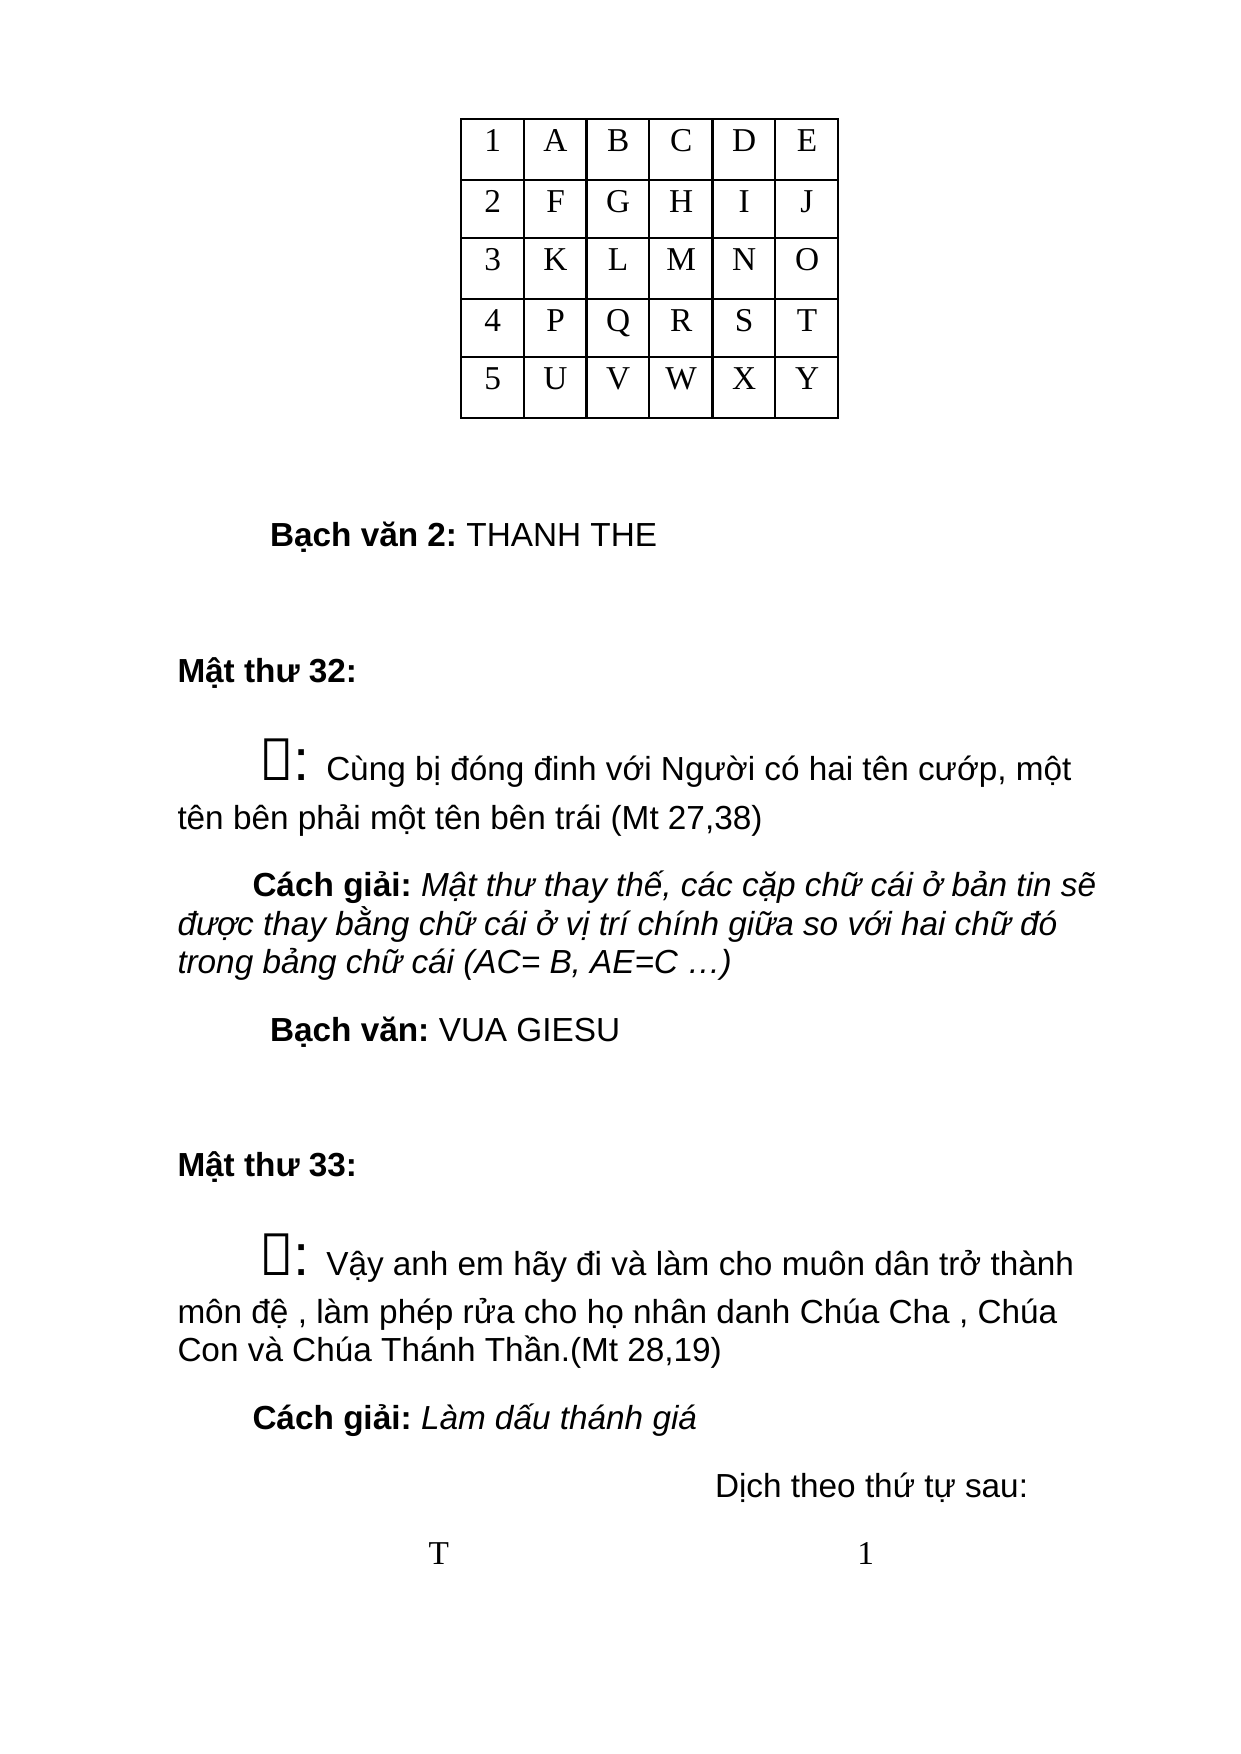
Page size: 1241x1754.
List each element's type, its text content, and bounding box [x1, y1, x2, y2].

text Mật thư 33: [177, 1145, 1122, 1183]
text Cách giải: Mật thư thay thế, các cặp chữ cái ở bản tin sẽ được thay bằng chữ cái ở vị trí chính giữa so với hai chữ đó trong bảng chữ cái (AC= B, AE=C …) [177, 865, 1122, 981]
text Bạch văn 2: THANH THE [177, 515, 1122, 554]
table_cell I [714, 181, 774, 237]
table_cell Q [588, 300, 648, 356]
table_cell F [525, 181, 585, 237]
table_cell W [650, 358, 711, 417]
table_cell C [650, 120, 711, 179]
text Dịch theo thứ tự sau: [177, 1466, 1122, 1504]
table_cell T [776, 300, 837, 356]
table_cell R [650, 300, 711, 356]
text Cách giải: Làm dấu thánh giá [177, 1398, 1122, 1437]
text Mật thư 32: [177, 651, 1122, 689]
table_cell S [714, 300, 774, 356]
table_cell B [588, 120, 648, 179]
table_cell J [776, 181, 837, 237]
text : Cùng bị đóng đinh với Người có hai tên cướp, một tên bên phải một tên bên trái (Mt 27,38) [177, 718, 1122, 836]
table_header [650, 1533, 1081, 1636]
table_cell 4 [462, 300, 523, 356]
table_cell X [714, 358, 774, 417]
table_cell Y [776, 358, 837, 417]
table_cell L [588, 239, 648, 298]
table_cell 3 [462, 239, 523, 298]
table_cell 1 [462, 120, 523, 179]
table_cell E [776, 120, 837, 179]
table_cell M [650, 239, 711, 298]
text Bạch văn: VUA GIESU [177, 1010, 1122, 1048]
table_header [218, 1533, 649, 1636]
table_cell U [525, 358, 585, 417]
table_cell D [714, 120, 774, 179]
table_cell N [714, 239, 774, 298]
table_cell 2 [462, 181, 523, 237]
table_cell G [588, 181, 648, 237]
table_cell O [776, 239, 837, 298]
table_cell A [525, 120, 585, 179]
text : Vậy anh em hãy đi và làm cho muôn dân trở thành môn đệ , làm phép rửa cho họ nhân danh Chúa Cha , Chúa Con và Chúa Thánh Thần.(Mt 28,19) [177, 1213, 1122, 1369]
table_cell 5 [462, 358, 523, 417]
table_cell K [525, 239, 585, 298]
table_cell H [650, 181, 711, 237]
table_cell V [588, 358, 648, 417]
table_cell P [525, 300, 585, 356]
